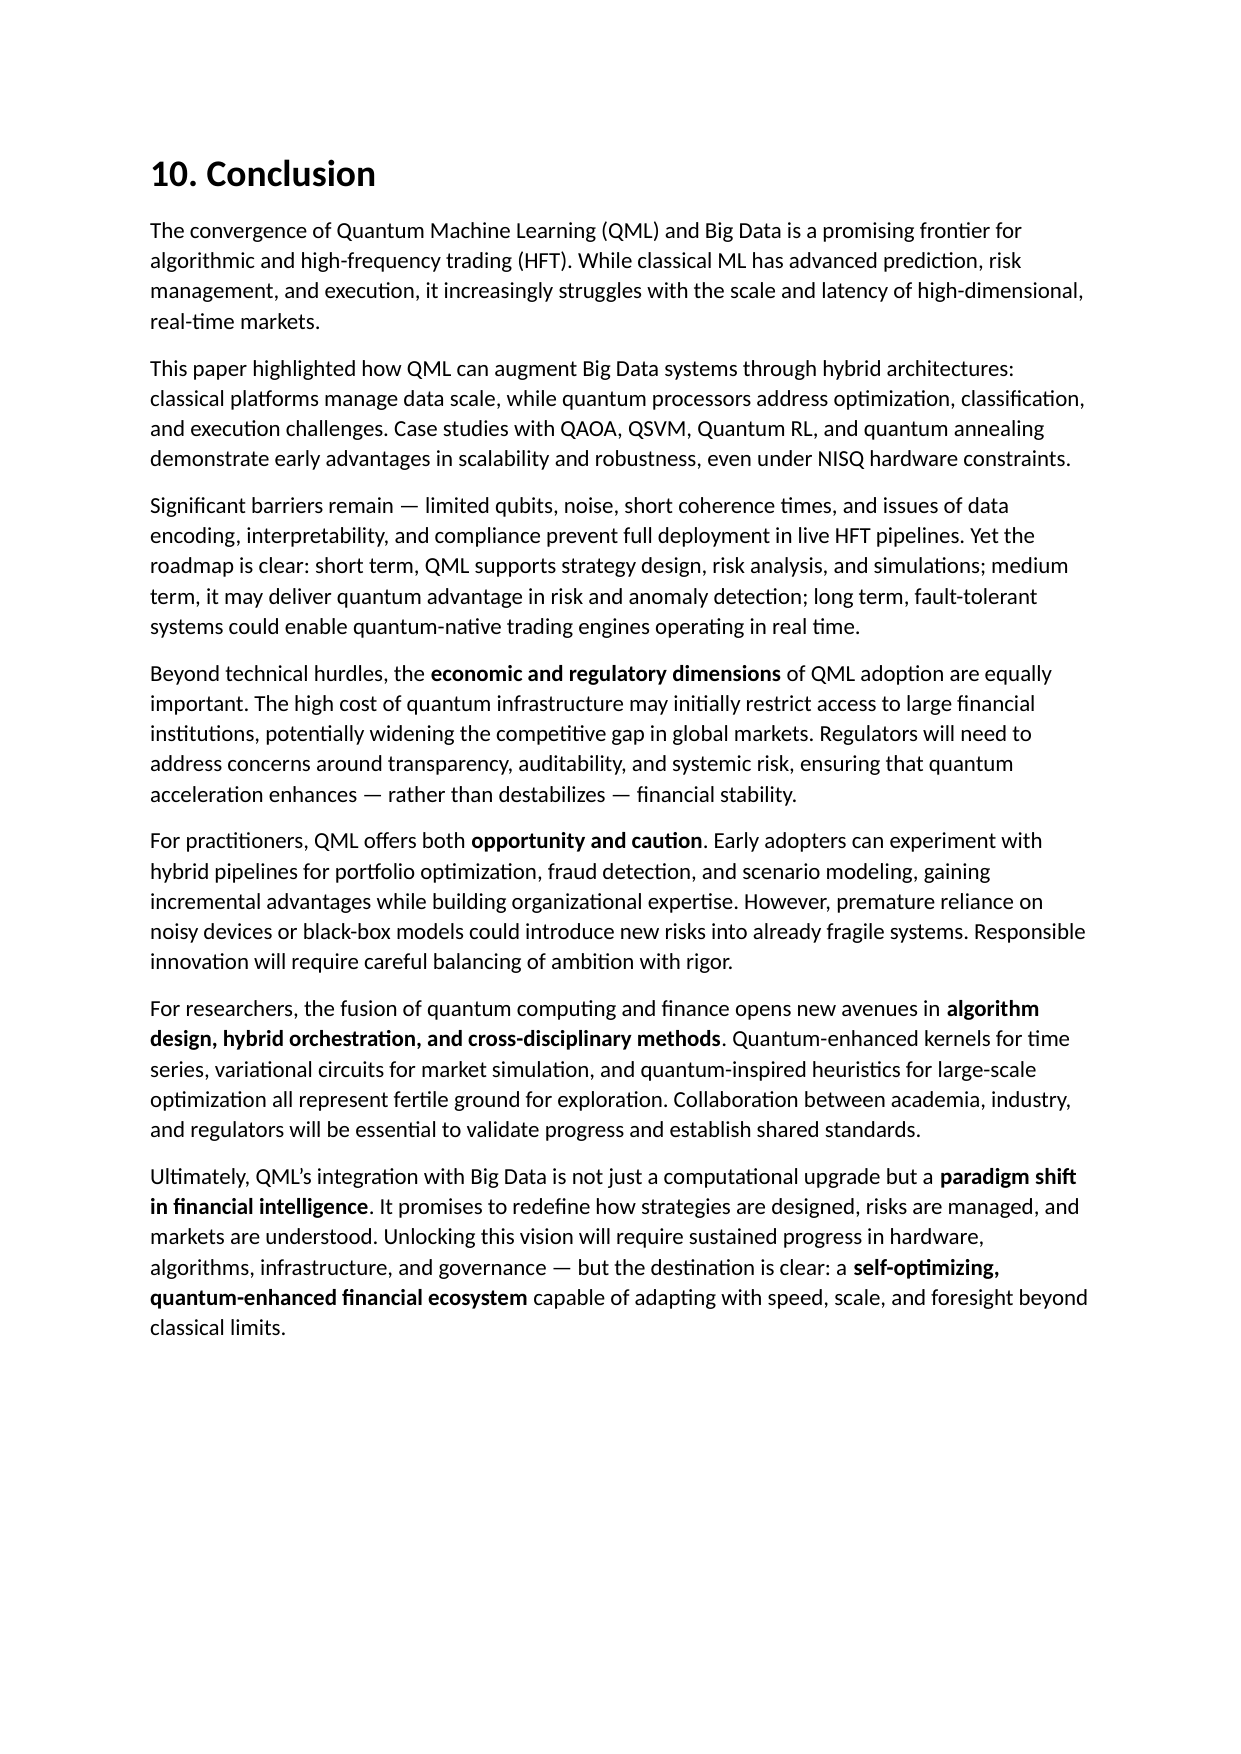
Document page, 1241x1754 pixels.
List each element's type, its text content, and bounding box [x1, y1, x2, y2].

text For practitioners, QML offers both opportunity and caution. Early adopters can experiment with hybrid pipelines for portfolio optimization, fraud detection, and scenario modeling, gaining incremental advantages while building organizational expertise. However, premature reliance on noisy devices or black-box models could introduce new risks into already fragile systems. Responsible innovation will require careful balancing of ambition with rigor. [150, 827, 1090, 975]
text Beyond technical hurdles, the economic and regulatory dimensions of QML adoption are equally important. The high cost of quantum infrastructure may initially restrict access to large financial institutions, potentially widening the competitive gap in global markets. Regulators will need to address concerns around transparency, auditability, and systemic risk, ensuring that quantum acceleration enhances — rather than destabilizes — financial stability. [150, 659, 1090, 808]
text Ultimately, QML’s integration with Big Data is not just a computational upgrade but a paradigm shift in financial intelligence. It promises to redefine how strategies are designed, risks are managed, and markets are understood. Unlocking this vision will require sustained progress in hardware, algorithms, infrastructure, and governance — but the destination is clear: a self-optimizing, quantum-enhanced financial ecosystem capable of adapting with speed, scale, and foresight beyond classical limits. [150, 1162, 1090, 1341]
text Significant barriers remain — limited qubits, noise, short coherence times, and issues of data encoding, interpretability, and compliance prevent full deployment in live HFT pipelines. Yet the roadmap is clear: short term, QML supports strategy design, risk analysis, and simulations; medium term, it may deliver quantum advantage in risk and anomaly detection; long term, fault-tolerant systems could enable quantum-native trading engines operating in real time. [150, 491, 1090, 640]
text For researchers, the fusion of quantum computing and finance opens new avenues in algorithm design, hybrid orchestration, and cross-disciplinary methods. Quantum-enhanced kernels for time series, variational circuits for market simulation, and quantum-inspired heuristics for large-scale optimization all represent fertile ground for exploration. Collaboration between academia, industry, and regulators will be essential to validate progress and establish shared standards. [150, 994, 1090, 1143]
text This paper highlighted how QML can augment Big Data systems through hybrid architectures: classical platforms manage data scale, while quantum processors address optimization, classification, and execution challenges. Case studies with QAOA, QSVM, Quantum RL, and quantum annealing demonstrate early advantages in scalability and robustness, even under NISQ hardware constraints. [150, 354, 1090, 472]
text The convergence of Quantum Machine Learning (QML) and Big Data is a promising frontier for algorithmic and high-frequency trading (HFT). While classical ML has advanced prediction, risk management, and execution, it increasingly struggles with the scale and latency of high-dimensional, real-time markets. [150, 216, 1090, 335]
text 10. Conclusion [150, 150, 1090, 196]
